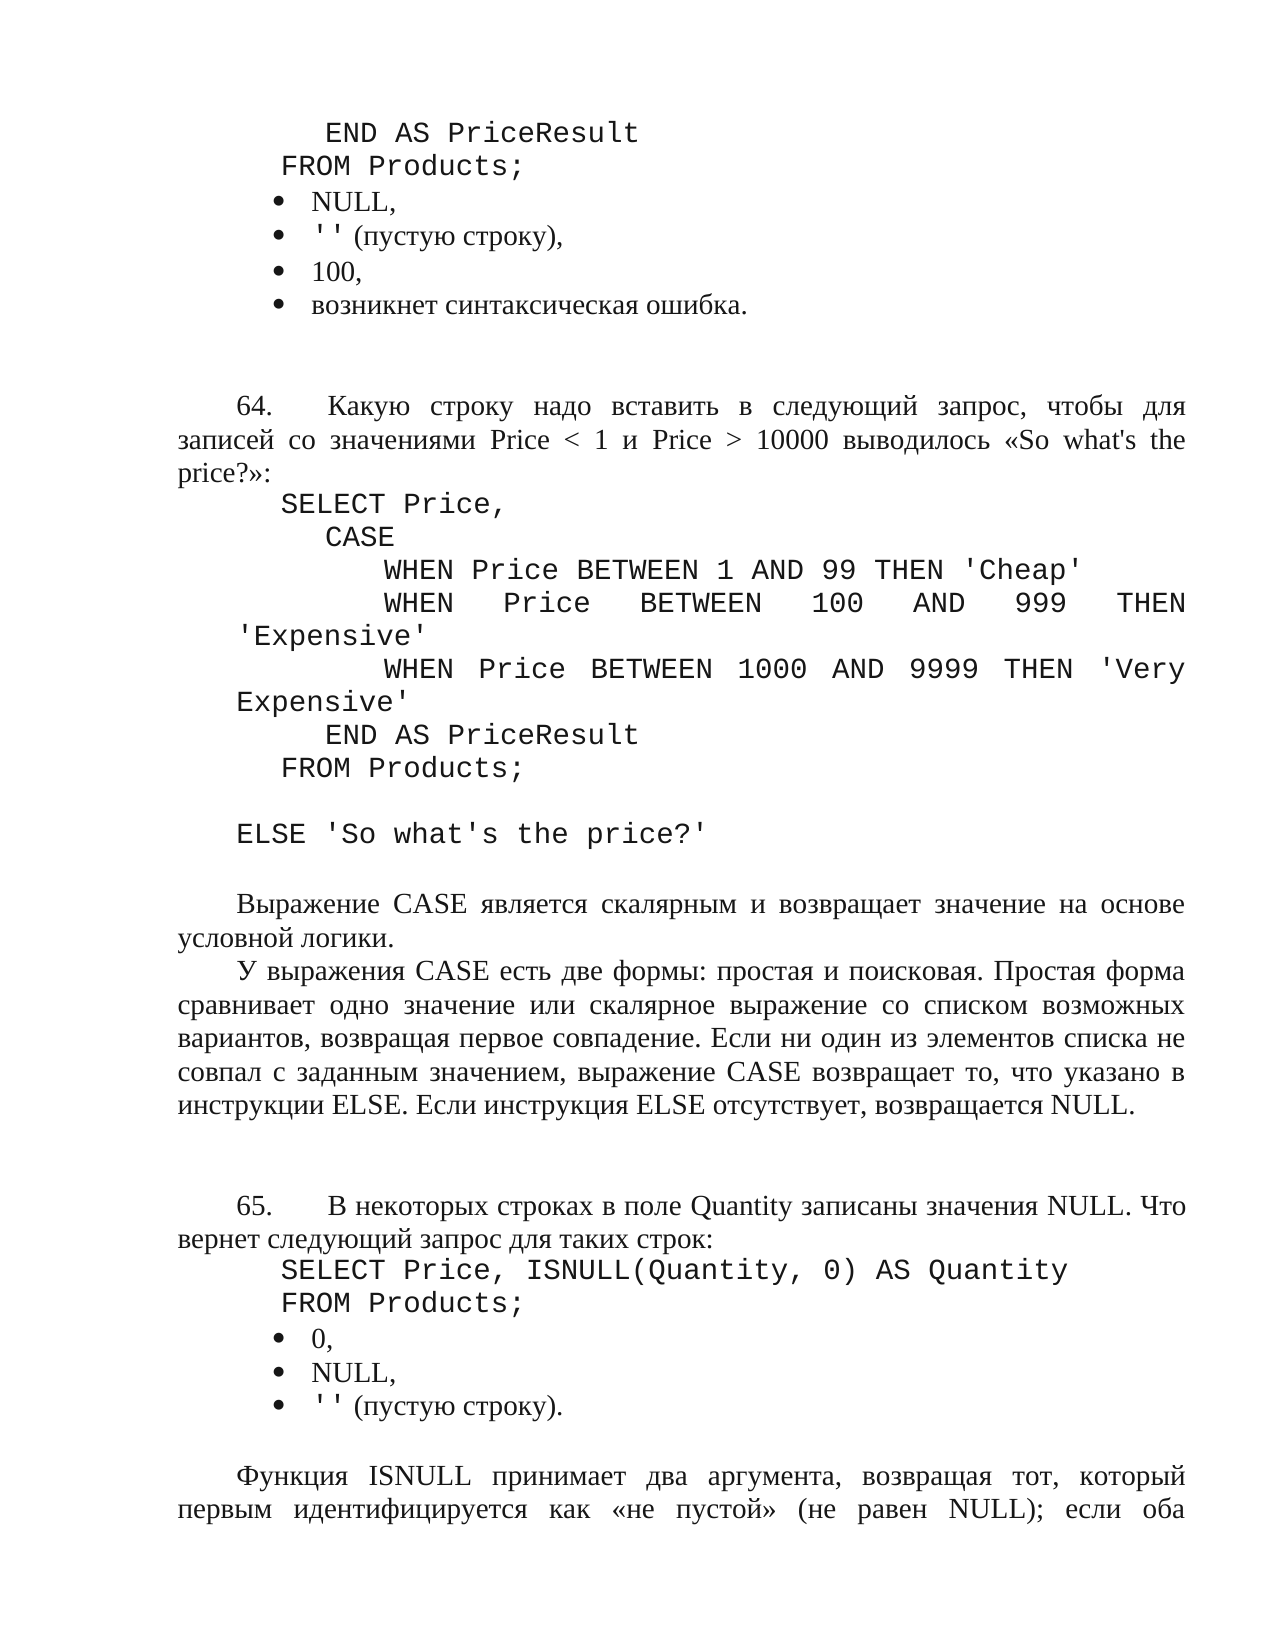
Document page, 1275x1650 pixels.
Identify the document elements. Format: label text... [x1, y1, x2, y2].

text SELECT Price, [236, 489, 1186, 522]
list NULL, [274, 1355, 1186, 1388]
text ELSE 'So what's the price?' [177, 819, 1186, 853]
list NULL, [274, 184, 1186, 218]
text Выражение CASE является скалярным и возвращает значение на основе условной логики. [177, 886, 1186, 953]
list '' (пустую строку), [274, 218, 1186, 254]
text SELECT Price, ISNULL(Quantity, 0) AS Quantity [236, 1255, 1186, 1288]
list '' (пустую строку). [274, 1388, 1186, 1424]
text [177, 1458, 1186, 1525]
list возникнет синтаксическая ошибка. [274, 287, 1186, 321]
text У выражения CASE есть две формы: простая и поисковая. Простая форма сравнивает одно значение или скалярное выражение со списком возможных вариантов, возвращая первое совпадение. Если ни один из элементов списка не совпал с заданным значением, выражение CASE возвращает то, что указано в инструкции ELSE. Если инструкция ELSE отсутствует, возвращается NULL. [177, 953, 1186, 1121]
list 100, [274, 254, 1186, 287]
text WHEN Price BETWEEN 100 AND 999 THEN 'Expensive' [236, 588, 1186, 654]
list 0, [274, 1321, 1186, 1355]
list Какую строку надо вставить в следующий запрос, чтобы для записей со значениями Price < 1 и Price > 10000 выводилось «So what's the price?»: [177, 388, 1186, 489]
text WHEN Price BETWEEN 1 AND 99 THEN 'Cheap' [236, 555, 1186, 588]
text END AS PriceResult [236, 118, 1186, 151]
list В некоторых строках в поле Quantity записаны значения NULL. Что вернет следующий запрос для таких строк: [177, 1188, 1186, 1255]
text FROM Products; [236, 1288, 1186, 1321]
text FROM Products; [236, 753, 1186, 786]
text FROM Products; [236, 151, 1186, 184]
text CASE [236, 522, 1186, 555]
text WHEN Price BETWEEN 1000 AND 9999 THEN 'Very Expensive' [236, 654, 1186, 720]
text END AS PriceResult [236, 720, 1186, 753]
